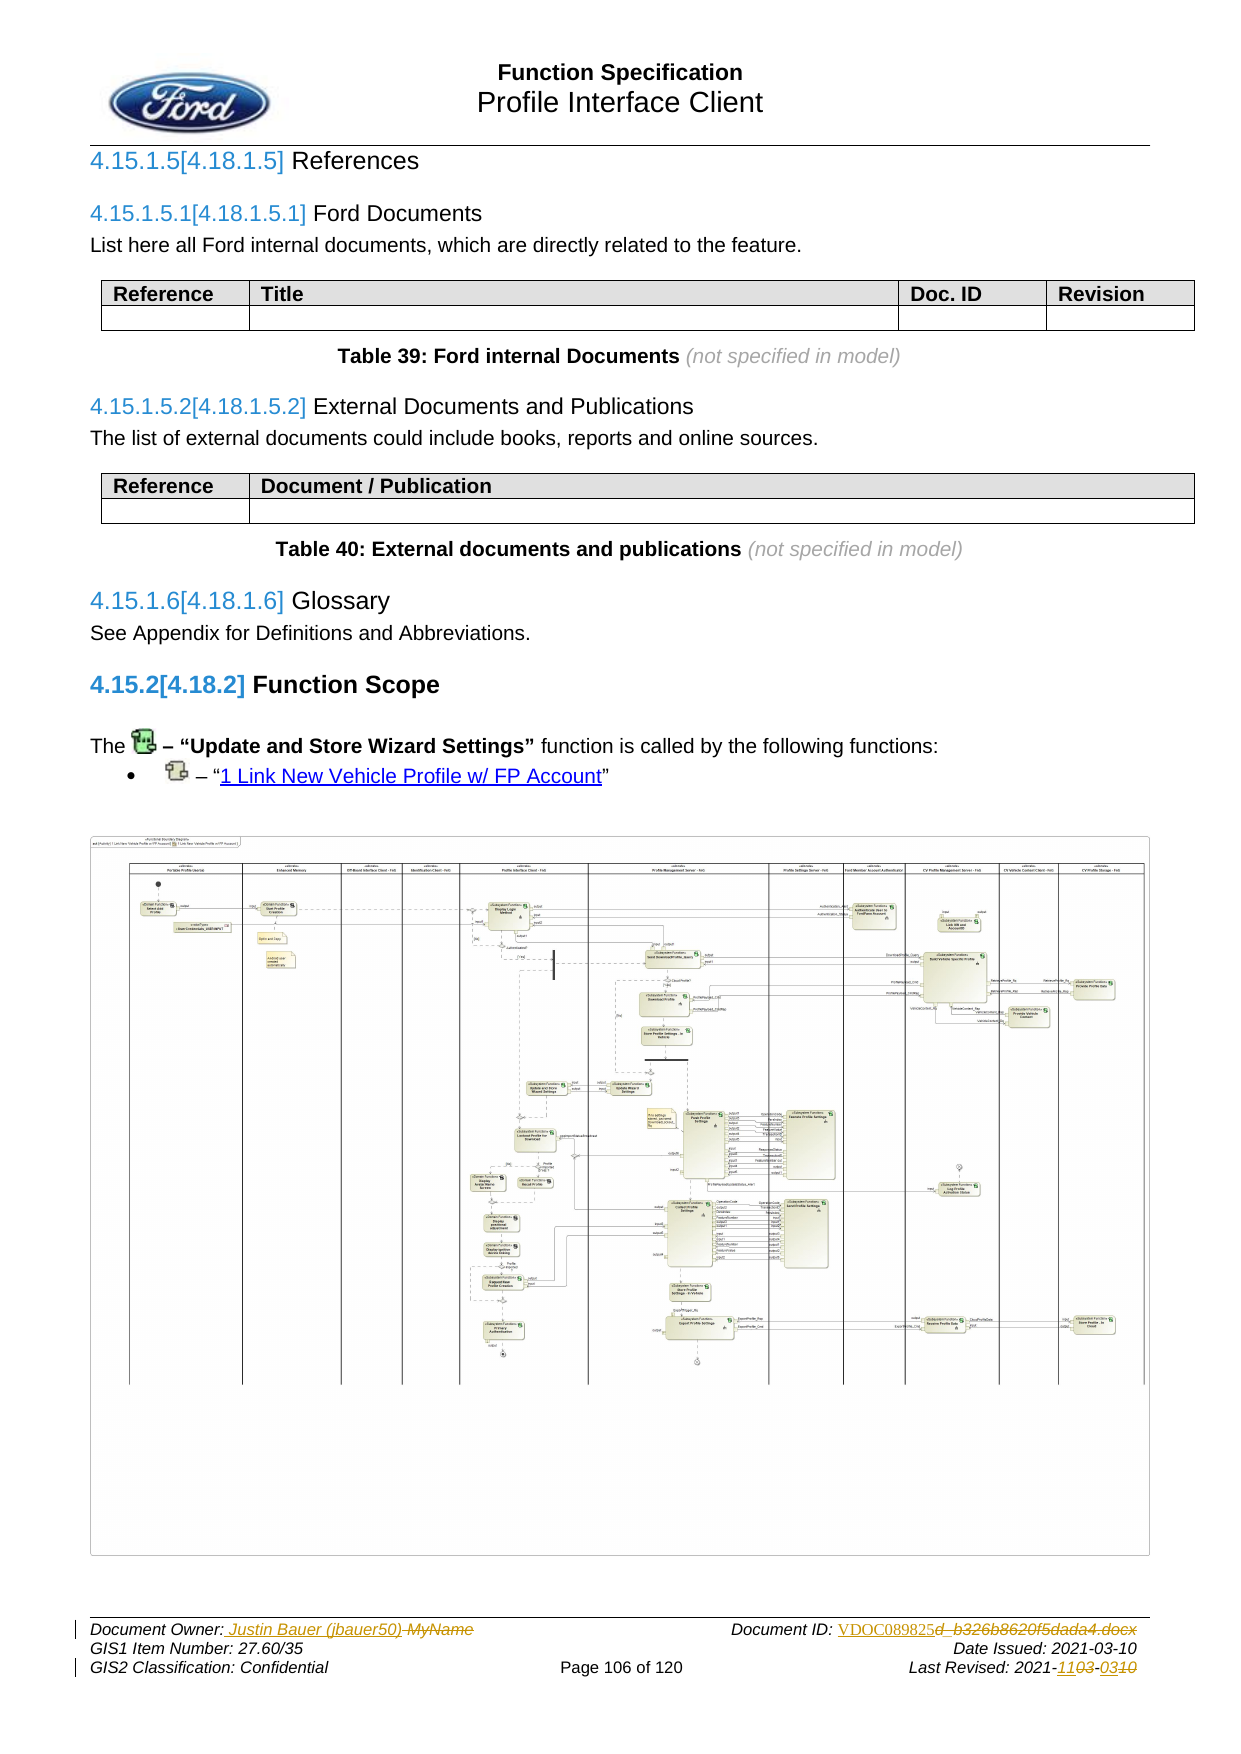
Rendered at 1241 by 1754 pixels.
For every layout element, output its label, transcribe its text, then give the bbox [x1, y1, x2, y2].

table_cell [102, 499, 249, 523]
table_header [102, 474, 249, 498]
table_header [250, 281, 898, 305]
subtitle Function Scope [90, 670, 1150, 698]
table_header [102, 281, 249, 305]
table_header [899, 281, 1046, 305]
picture [89, 835, 1151, 1557]
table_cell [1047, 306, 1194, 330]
subtitle References [90, 146, 1150, 175]
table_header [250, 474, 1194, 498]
list – “1 Link New Vehicle Profile w/ FP Account” [127, 758, 1150, 788]
picture [164, 758, 190, 784]
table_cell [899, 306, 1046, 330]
text The list of external documents could include books, reports and online sources. [90, 425, 1136, 449]
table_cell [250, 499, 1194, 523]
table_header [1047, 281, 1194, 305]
subtitle Ford Documents [90, 200, 1150, 226]
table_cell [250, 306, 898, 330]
subtitle Glossary [90, 586, 1150, 614]
subtitle External Documents and Publications [90, 393, 1150, 419]
picture [89, 53, 290, 154]
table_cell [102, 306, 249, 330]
text See Appendix for Definitions and Abbreviations. [90, 621, 1150, 645]
picture [131, 728, 157, 754]
text List here all Ford internal documents, which are directly related to the feature. [90, 232, 1136, 256]
text The – “Update and Store Wizard Settings” function is called by the following functions: [90, 729, 1150, 758]
